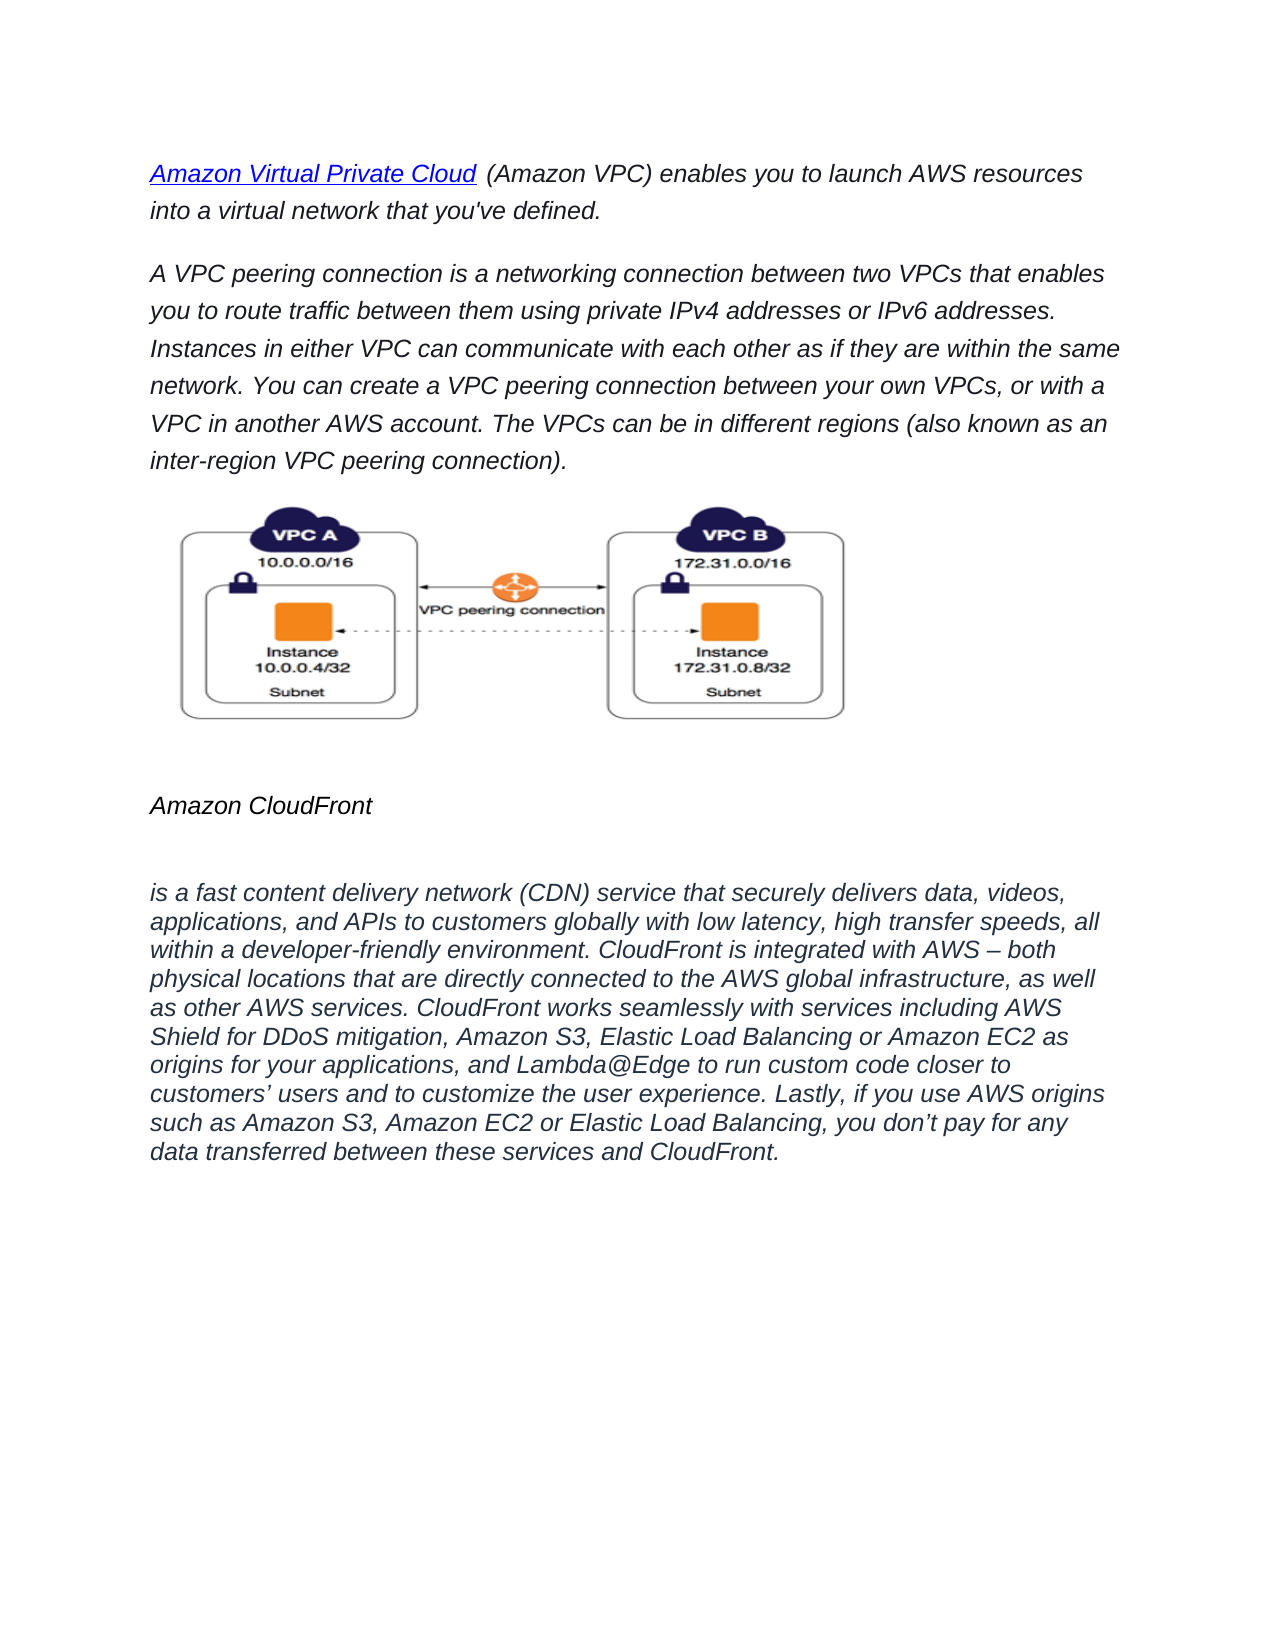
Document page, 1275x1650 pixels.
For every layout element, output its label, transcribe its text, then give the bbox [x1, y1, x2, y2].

text Amazon Virtual Private Cloud (Amazon VPC) enables you to launch AWS resources into a virtual network that you've defined. [150, 150, 1125, 225]
text is a fast content delivery network (CDN) service that securely delivers data, videos, applications, and APIs to customers globally with low latency, high transfer speeds, all within a developer-friendly environment. CloudFront is integrated with AWS – both physical locations that are directly connected to the AWS global infrastructure, as well as other AWS services. CloudFront works seamlessly with services including AWS Shield for DDoS mitigation, Amazon S3, Elastic Load Balancing or Amazon EC2 as origins for your applications, and Lambda@Edge to run custom code closer to customers’ users and to customize the user experience. Lastly, if you use AWS origins such as Amazon S3, Amazon EC2 or Elastic Load Balancing, you don’t pay for any data transferred between these services and CloudFront. [150, 878, 1125, 1165]
subtitle Amazon CloudFront [150, 791, 1125, 820]
picture [150, 500, 869, 734]
text A VPC peering connection is a networking connection between two VPCs that enables you to route traffic between them using private IPv4 addresses or IPv6 addresses. Instances in either VPC can communicate with each other as if they are within the same network. You can create a VPC peering connection between your own VPCs, or with a VPC in another AWS account. The VPCs can be in different regions (also known as an inter-region VPC peering connection). [150, 250, 1125, 475]
